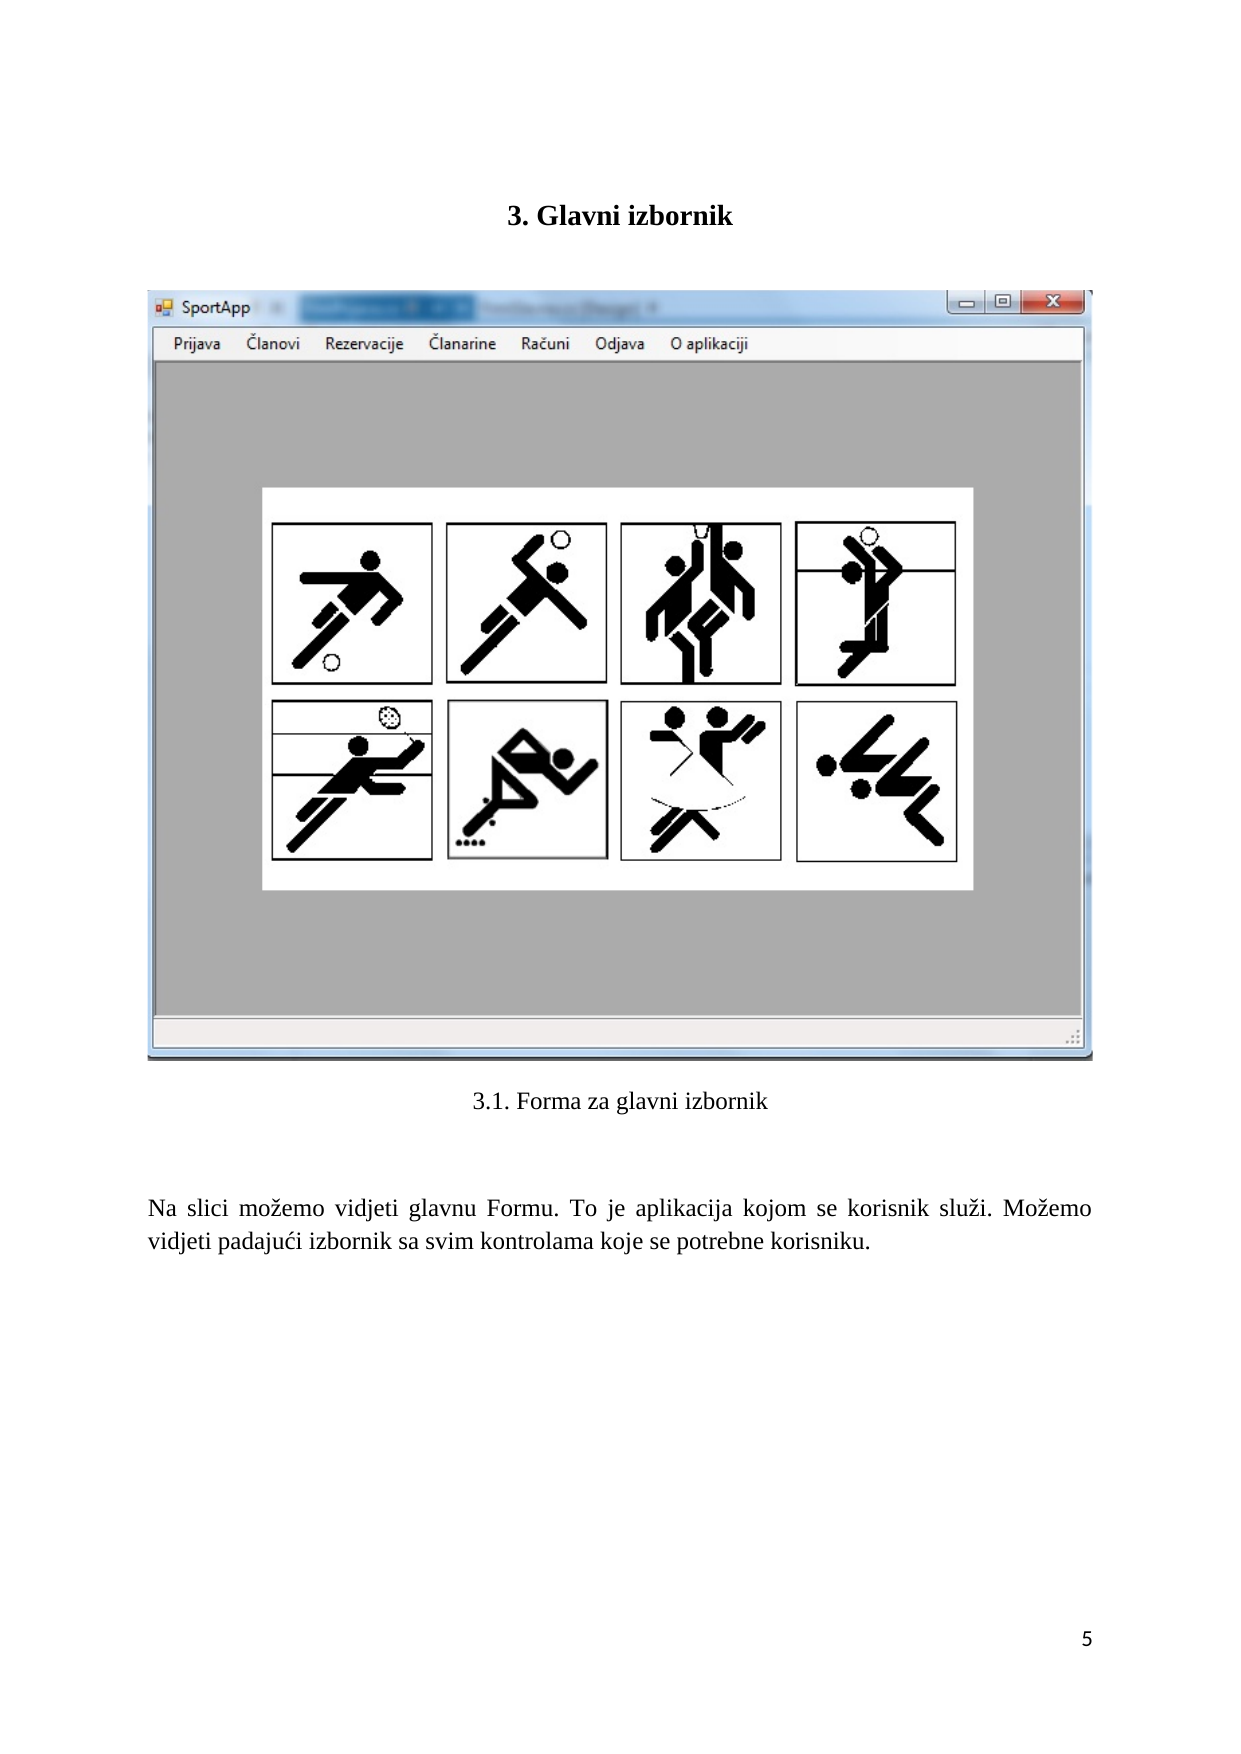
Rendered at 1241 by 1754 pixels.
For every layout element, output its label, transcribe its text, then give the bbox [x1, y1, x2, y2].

picture [147, 290, 1093, 1061]
subtitle 3. Glavni izbornik [148, 198, 1093, 231]
text 3.1. Forma za glavni izbornik [148, 1086, 1093, 1114]
text Na slici možemo vidjeti glavnu Formu. To je aplikacija kojom se korisnik služi. Možemo vidjeti padajući izbornik sa svim kontrolama koje se potrebne korisniku. [148, 1193, 1093, 1255]
